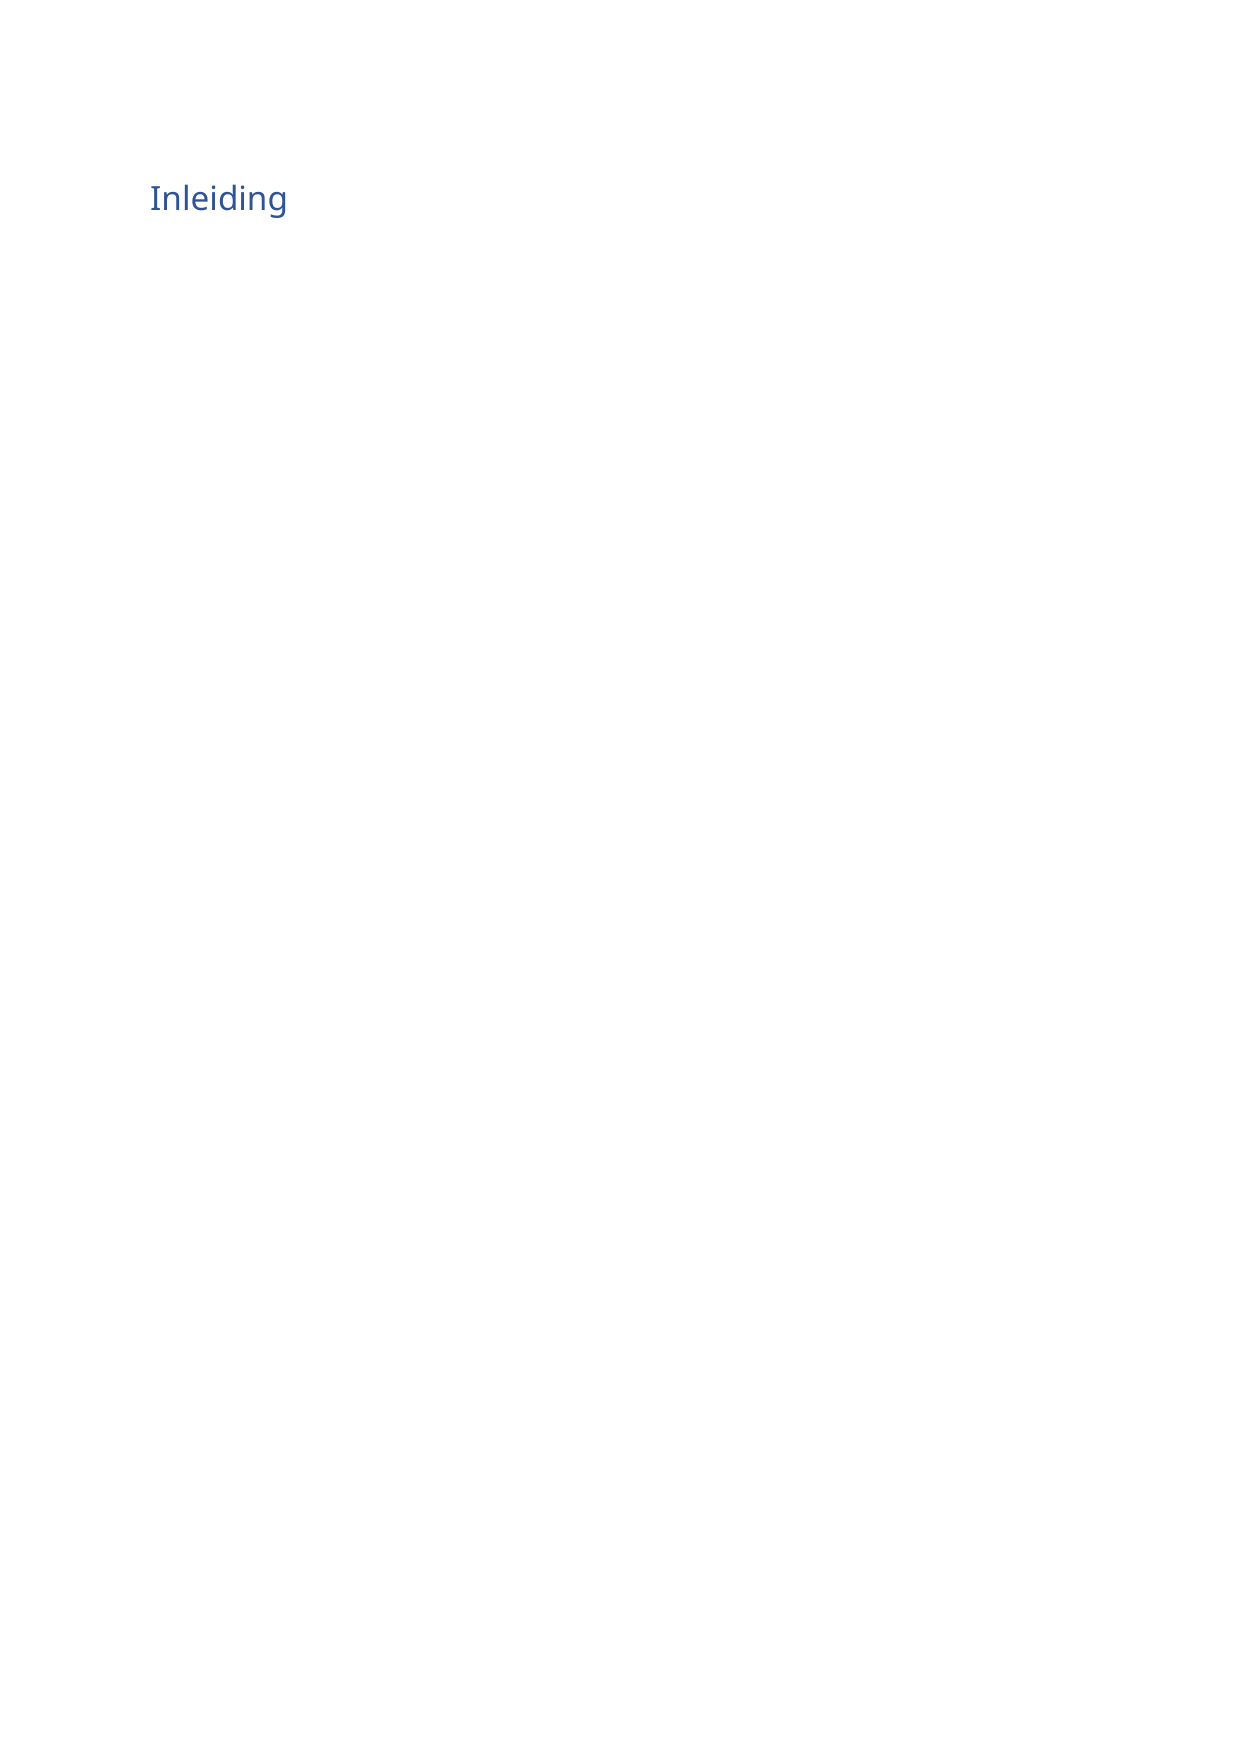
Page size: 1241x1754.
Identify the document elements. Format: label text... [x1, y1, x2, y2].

subtitle Inleiding [150, 175, 1090, 220]
